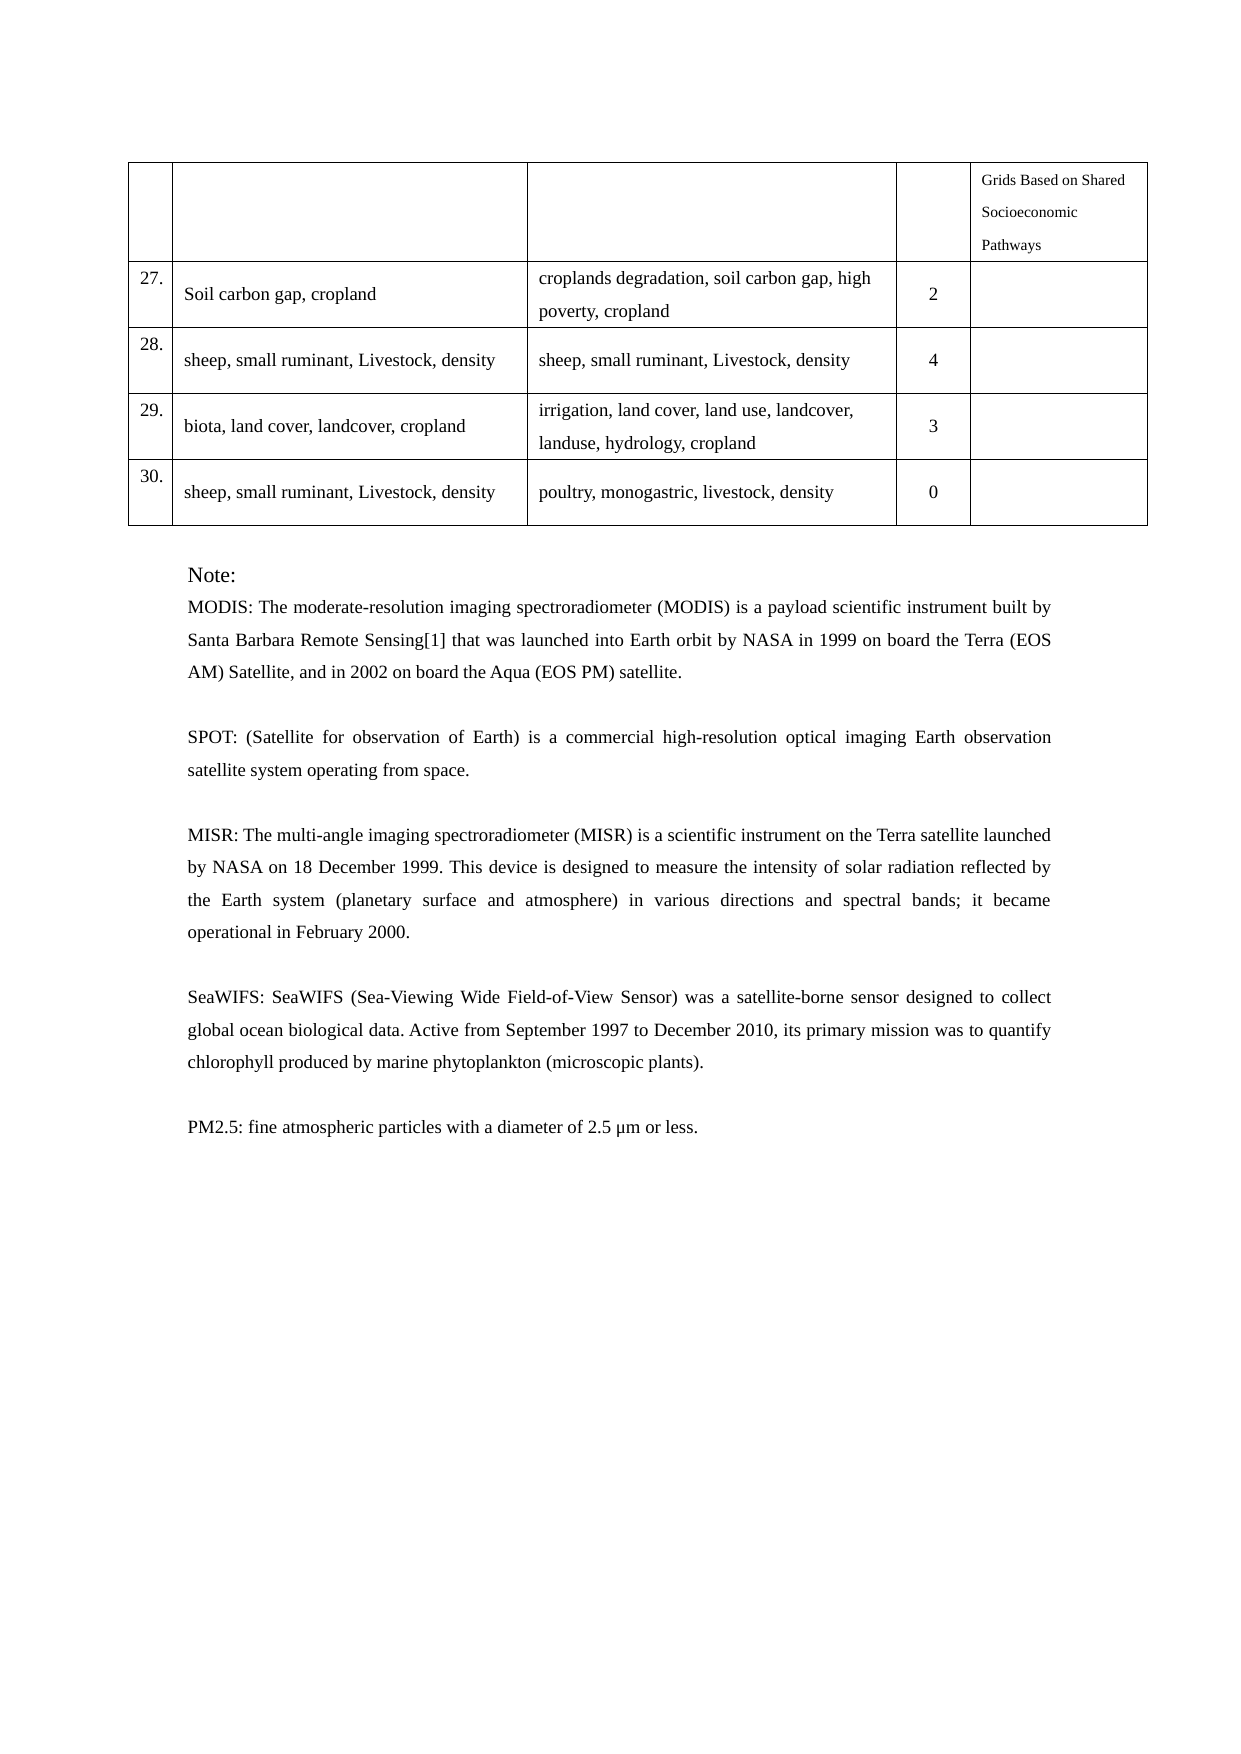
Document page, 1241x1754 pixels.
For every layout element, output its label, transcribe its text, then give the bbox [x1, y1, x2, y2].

table_cell [129, 460, 172, 525]
text PM2.5: fine atmospheric particles with a diameter of 2.5 μm or less. [187, 1111, 1053, 1143]
text SeaWIFS: SeaWIFS (Sea-Viewing Wide Field-of-View Sensor) was a satellite-borne sensor designed to collect global ocean biological data. Active from September 1997 to December 2010, its primary mission was to quantify chlorophyll produced by marine phytoplankton (microscopic plants). [187, 981, 1053, 1078]
table_cell biota, land cover, landcover, cropland [173, 394, 527, 459]
text SPOT: (Satellite for observation of Earth) is a commercial high-resolution optical imaging Earth observation satellite system operating from space. [187, 721, 1053, 786]
table_cell [971, 460, 1147, 525]
table_cell [129, 163, 172, 261]
table_cell [129, 394, 172, 459]
table_cell [971, 262, 1147, 327]
text MISR: The multi-angle imaging spectroradiometer (MISR) is a scientific instrument on the Terra satellite launched by NASA on 18 December 1999. This device is designed to measure the intensity of solar radiation reflected by the Earth system (planetary surface and atmosphere) in various directions and spectral bands; it became operational in February 2000. [187, 818, 1053, 948]
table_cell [528, 163, 896, 261]
table_cell croplands degradation, soil carbon gap, high poverty, cropland [528, 262, 896, 327]
table_cell 0 [897, 460, 970, 525]
table_cell 2 [897, 262, 970, 327]
table_cell [129, 328, 172, 393]
text MODIS: The moderate-resolution imaging spectroradiometer (MODIS) is a payload scientific instrument built by Santa Barbara Remote Sensing[1] that was launched into Earth orbit by NASA in 1999 on board the Terra (EOS AM) Satellite, and in 2002 on board the Aqua (EOS PM) satellite. [187, 591, 1053, 688]
table_cell irrigation, land cover, land use, landcover, landuse, hydrology, cropland [528, 394, 896, 459]
table_cell 3 [897, 394, 970, 459]
table_cell [129, 262, 172, 327]
table_cell [971, 394, 1147, 459]
table_cell [971, 328, 1147, 393]
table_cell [971, 163, 1147, 261]
text Note: [187, 558, 1053, 591]
table_cell sheep, small ruminant, Livestock, density [173, 328, 527, 393]
table_cell poultry, monogastric, livestock, density [528, 460, 896, 525]
table_cell 2 [897, 163, 970, 261]
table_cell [173, 163, 527, 261]
table_cell 4 [897, 328, 970, 393]
table_cell sheep, small ruminant, Livestock, density [528, 328, 896, 393]
table_cell Soil carbon gap, cropland [173, 262, 527, 327]
table_cell sheep, small ruminant, Livestock, density [173, 460, 527, 525]
